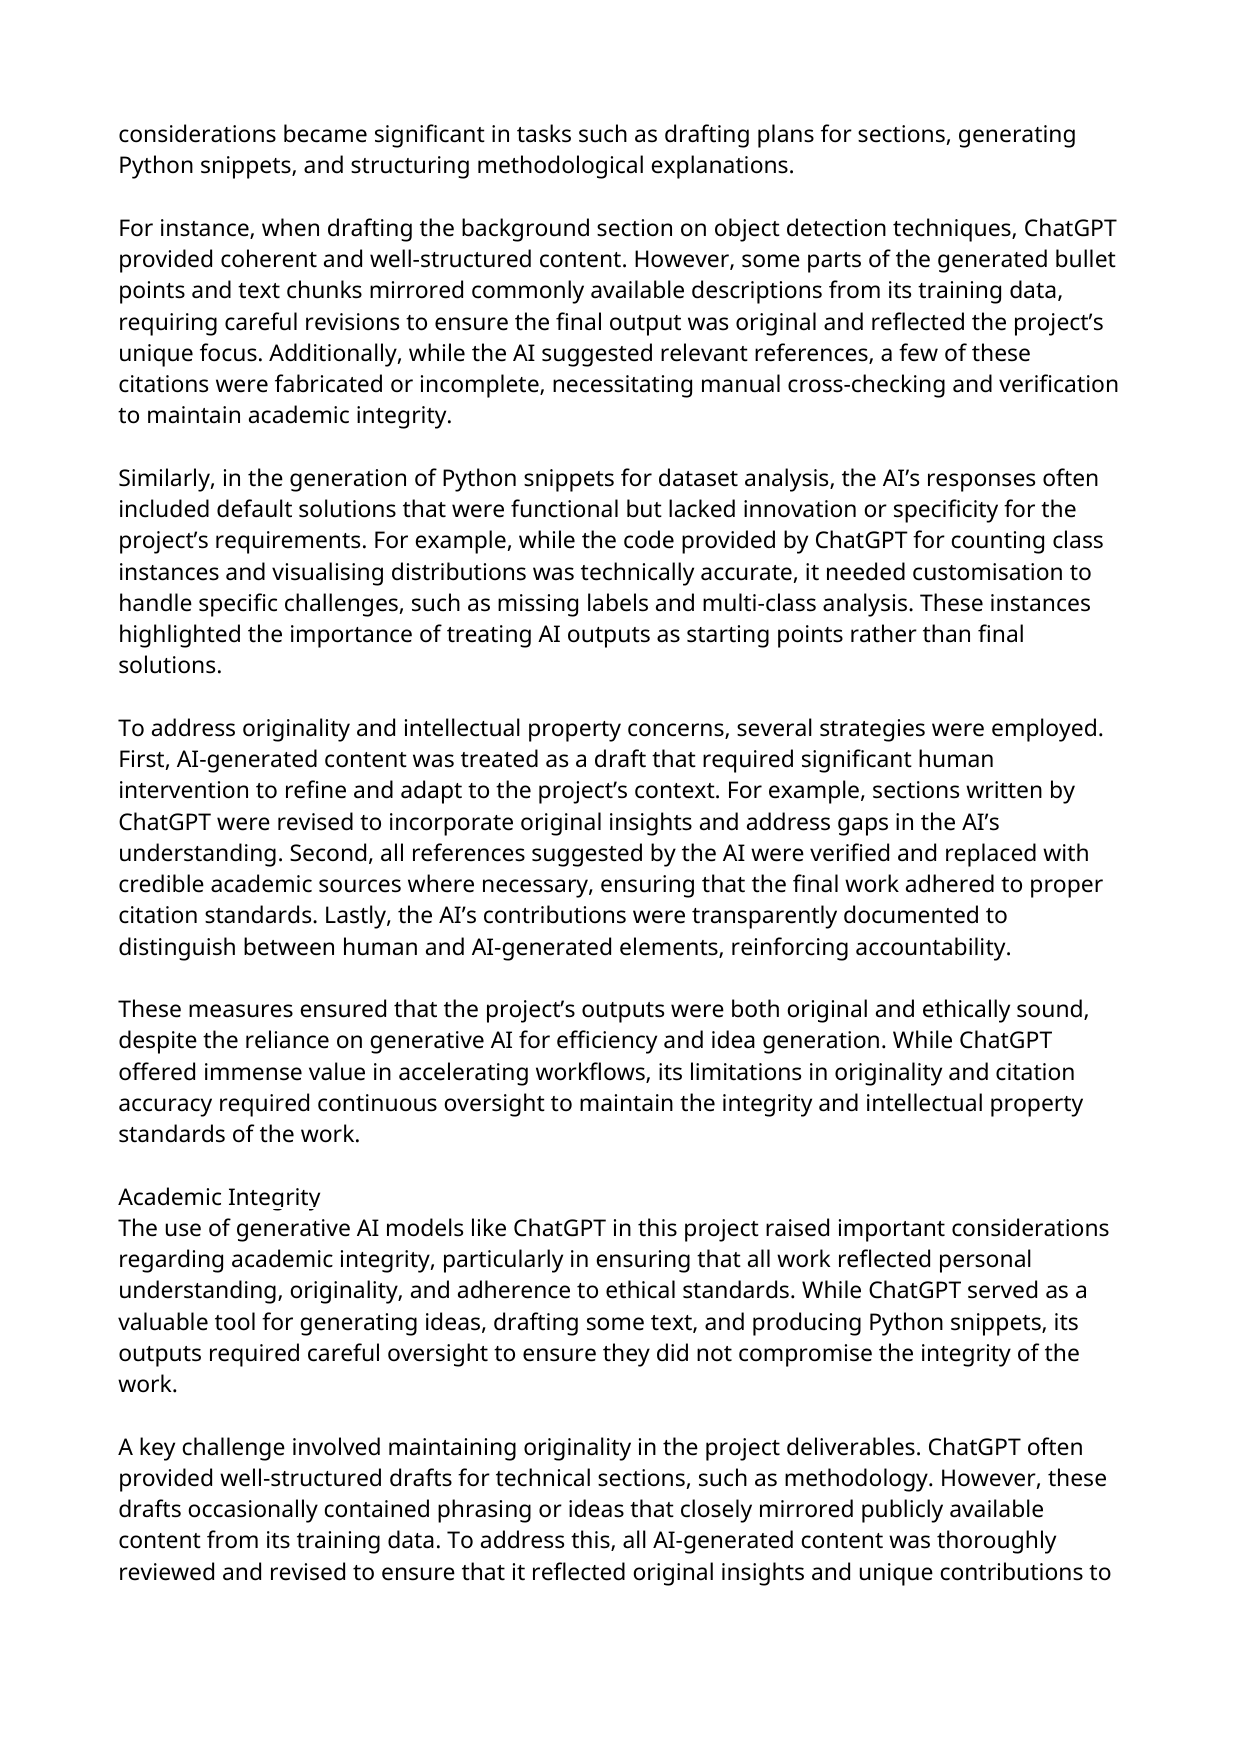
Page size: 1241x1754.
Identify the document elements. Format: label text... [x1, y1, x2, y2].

text Similarly, in the generation of Python snippets for dataset analysis, the AI’s responses often included default solutions that were functional but lacked innovation or specificity for the project’s requirements. For example, while the code provided by ChatGPT for counting class instances and visualising distributions was technically accurate, it needed customisation to handle specific challenges, such as missing labels and multi-class analysis. These instances highlighted the importance of treating AI outputs as starting points rather than final solutions. [118, 462, 1122, 681]
text To address originality and intellectual property concerns, several strategies were employed. First, AI-generated content was treated as a draft that required significant human intervention to refine and adapt to the project’s context. For example, sections written by ChatGPT were revised to incorporate original insights and address gaps in the AI’s understanding. Second, all references suggested by the AI were verified and replaced with credible academic sources where necessary, ensuring that the final work adhered to proper citation standards. Lastly, the AI’s contributions were transparently documented to distinguish between human and AI-generated elements, reinforcing accountability. [118, 712, 1122, 962]
text Academic Integrity [118, 1181, 1122, 1212]
text The use of generative AI models like ChatGPT in this project raised important considerations regarding academic integrity, particularly in ensuring that all work reflected personal understanding, originality, and adherence to ethical standards. While ChatGPT served as a valuable tool for generating ideas, drafting some text, and producing Python snippets, its outputs required careful oversight to ensure they did not compromise the integrity of the work. [118, 1212, 1122, 1399]
text For instance, when drafting the background section on object detection techniques, ChatGPT provided coherent and well-structured content. However, some parts of the generated bullet points and text chunks mirrored commonly available descriptions from its training data, requiring careful revisions to ensure the final output was original and reflected the project’s unique focus. Additionally, while the AI suggested relevant references, a few of these citations were fabricated or incomplete, necessitating manual cross-checking and verification to maintain academic integrity. [118, 212, 1122, 431]
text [118, 1431, 1122, 1587]
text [118, 118, 1122, 181]
text These measures ensured that the project’s outputs were both original and ethically sound, despite the reliance on generative AI for efficiency and idea generation. While ChatGPT offered immense value in accelerating workflows, its limitations in originality and citation accuracy required continuous oversight to maintain the integrity and intellectual property standards of the work. [118, 993, 1122, 1149]
